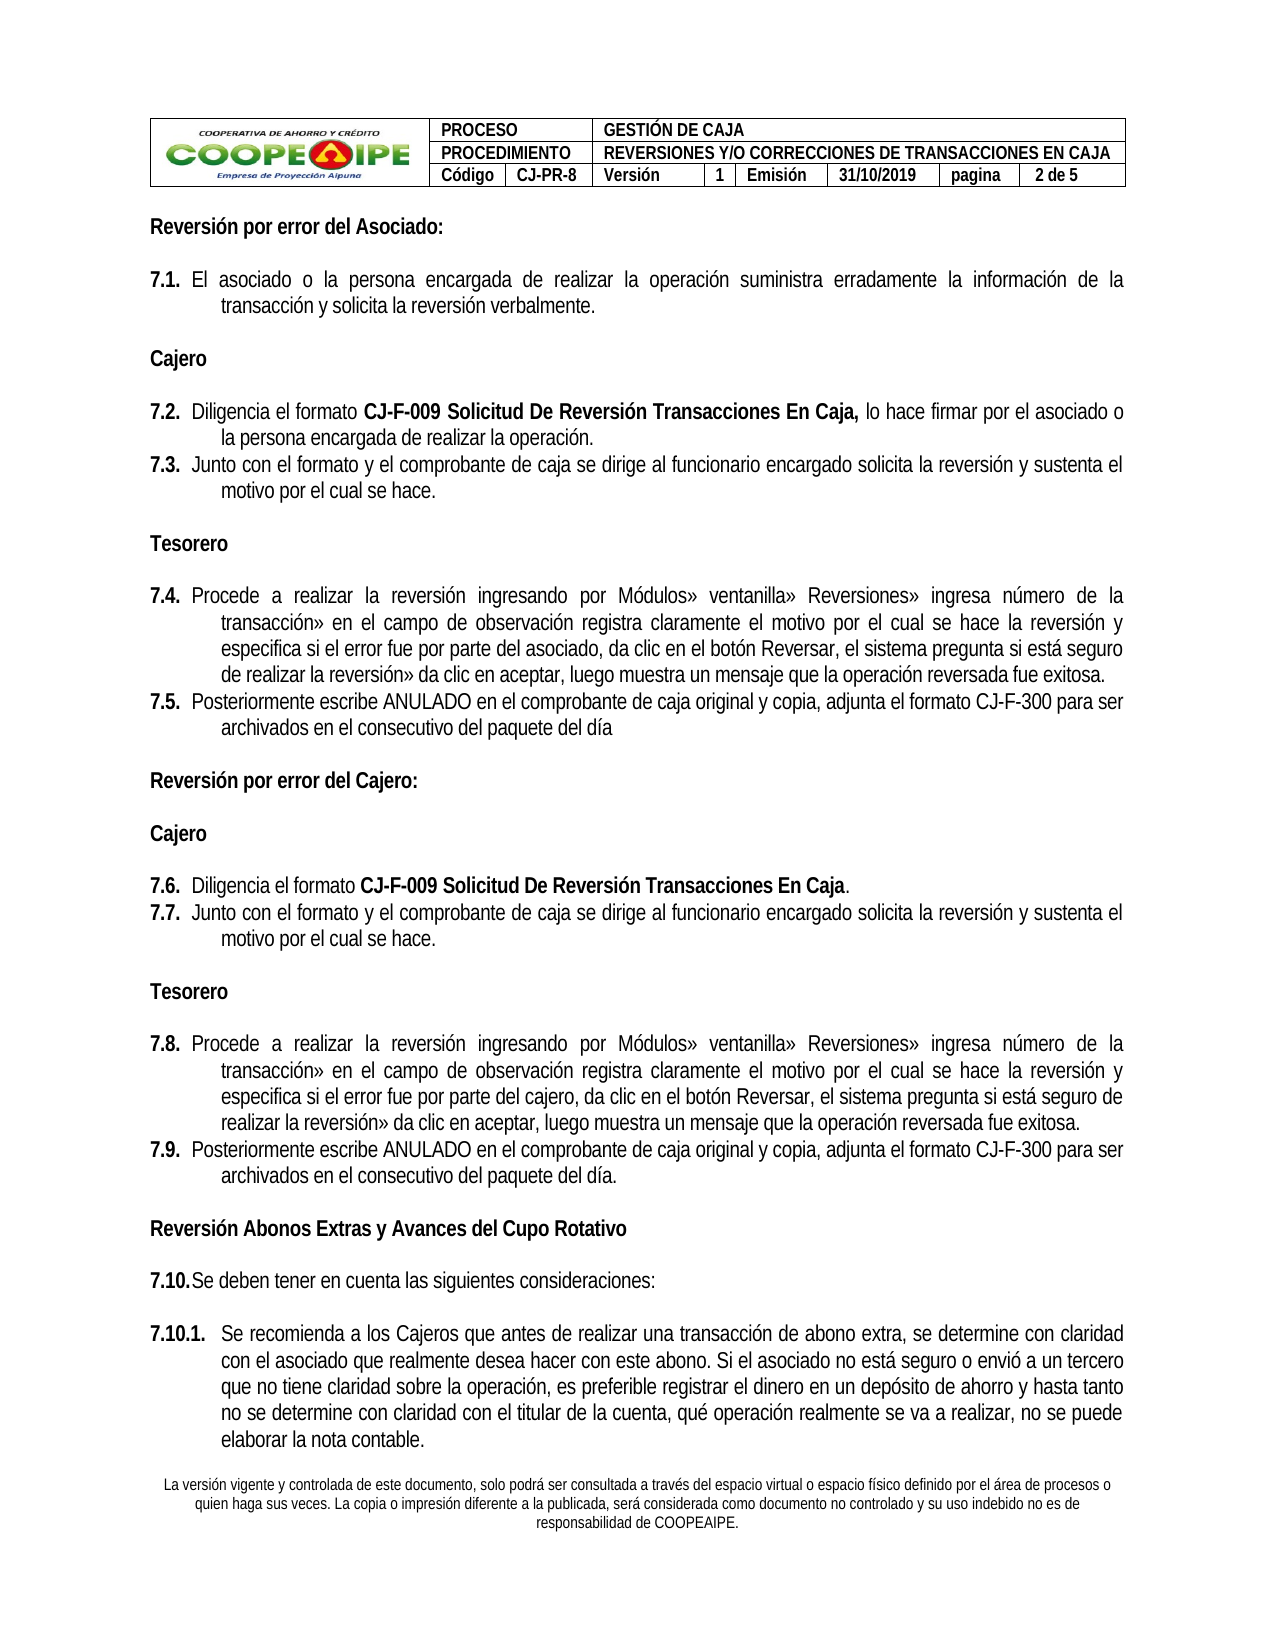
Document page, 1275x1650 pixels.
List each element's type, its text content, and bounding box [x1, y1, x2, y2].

list Se recomienda a los Cajeros que antes de realizar una transacción de abono extra, se determine con claridad con el asociado que realmente desea hacer con este abono. Si el asociado no está seguro o envió a un tercero que no tiene claridad sobre la operación, es preferible registrar el dinero en un depósito de ahorro y hasta tanto no se determine con claridad con el titular de la cuenta, qué operación realmente se va a realizar, no se puede elaborar la nota contable. [150, 1320, 1125, 1452]
list Junto con el formato y el comprobante de caja se dirige al funcionario encargado solicita la reversión y sustenta el motivo por el cual se hace. [150, 451, 1125, 503]
list Se deben tener en cuenta las siguientes consideraciones: [150, 1267, 1125, 1294]
text Cajero [150, 345, 1125, 371]
text Tesorero [150, 978, 1125, 1004]
list Posteriormente escribe ANULADO en el comprobante de caja original y copia, adjunta el formato CJ-F-300 para ser archivados en el consecutivo del paquete del día [150, 688, 1125, 740]
list Procede a realizar la reversión ingresando por Módulos» ventanilla» Reversiones» ingresa número de la transacción» en el campo de observación registra claramente el motivo por el cual se hace la reversión y especifica si el error fue por parte del cajero, da clic en el botón Reversar, el sistema pregunta si está seguro de realizar la reversión» da clic en aceptar, luego muestra un mensaje que la operación reversada fue exitosa. [150, 1030, 1125, 1136]
text Cajero [150, 819, 1125, 846]
picture [161, 123, 414, 182]
text Reversión por error del Asociado: [150, 213, 1125, 240]
text Reversión Abonos Extras y Avances del Cupo Rotativo [150, 1215, 1125, 1241]
list El asociado o la persona encargada de realizar la operación suministra erradamente la información de la transacción y solicita la reversión verbalmente. [150, 266, 1125, 319]
list Junto con el formato y el comprobante de caja se dirige al funcionario encargado solicita la reversión y sustenta el motivo por el cual se hace. [150, 898, 1125, 951]
list Diligencia el formato CJ-F-009 Solicitud De Reversión Transacciones En Caja. [150, 872, 1125, 898]
list Diligencia el formato CJ-F-009 Solicitud De Reversión Transacciones En Caja, lo hace firmar por el asociado o la persona encargada de realizar la operación. [150, 398, 1125, 451]
list Procede a realizar la reversión ingresando por Módulos» ventanilla» Reversiones» ingresa número de la transacción» en el campo de observación registra claramente el motivo por el cual se hace la reversión y especifica si el error fue por parte del asociado, da clic en el botón Reversar, el sistema pregunta si está seguro de realizar la reversión» da clic en aceptar, luego muestra un mensaje que la operación reversada fue exitosa. [150, 582, 1125, 688]
text Reversión por error del Cajero: [150, 767, 1125, 793]
text Tesorero [150, 529, 1125, 556]
list Posteriormente escribe ANULADO en el comprobante de caja original y copia, adjunta el formato CJ-F-300 para ser archivados en el consecutivo del paquete del día. [150, 1136, 1125, 1188]
